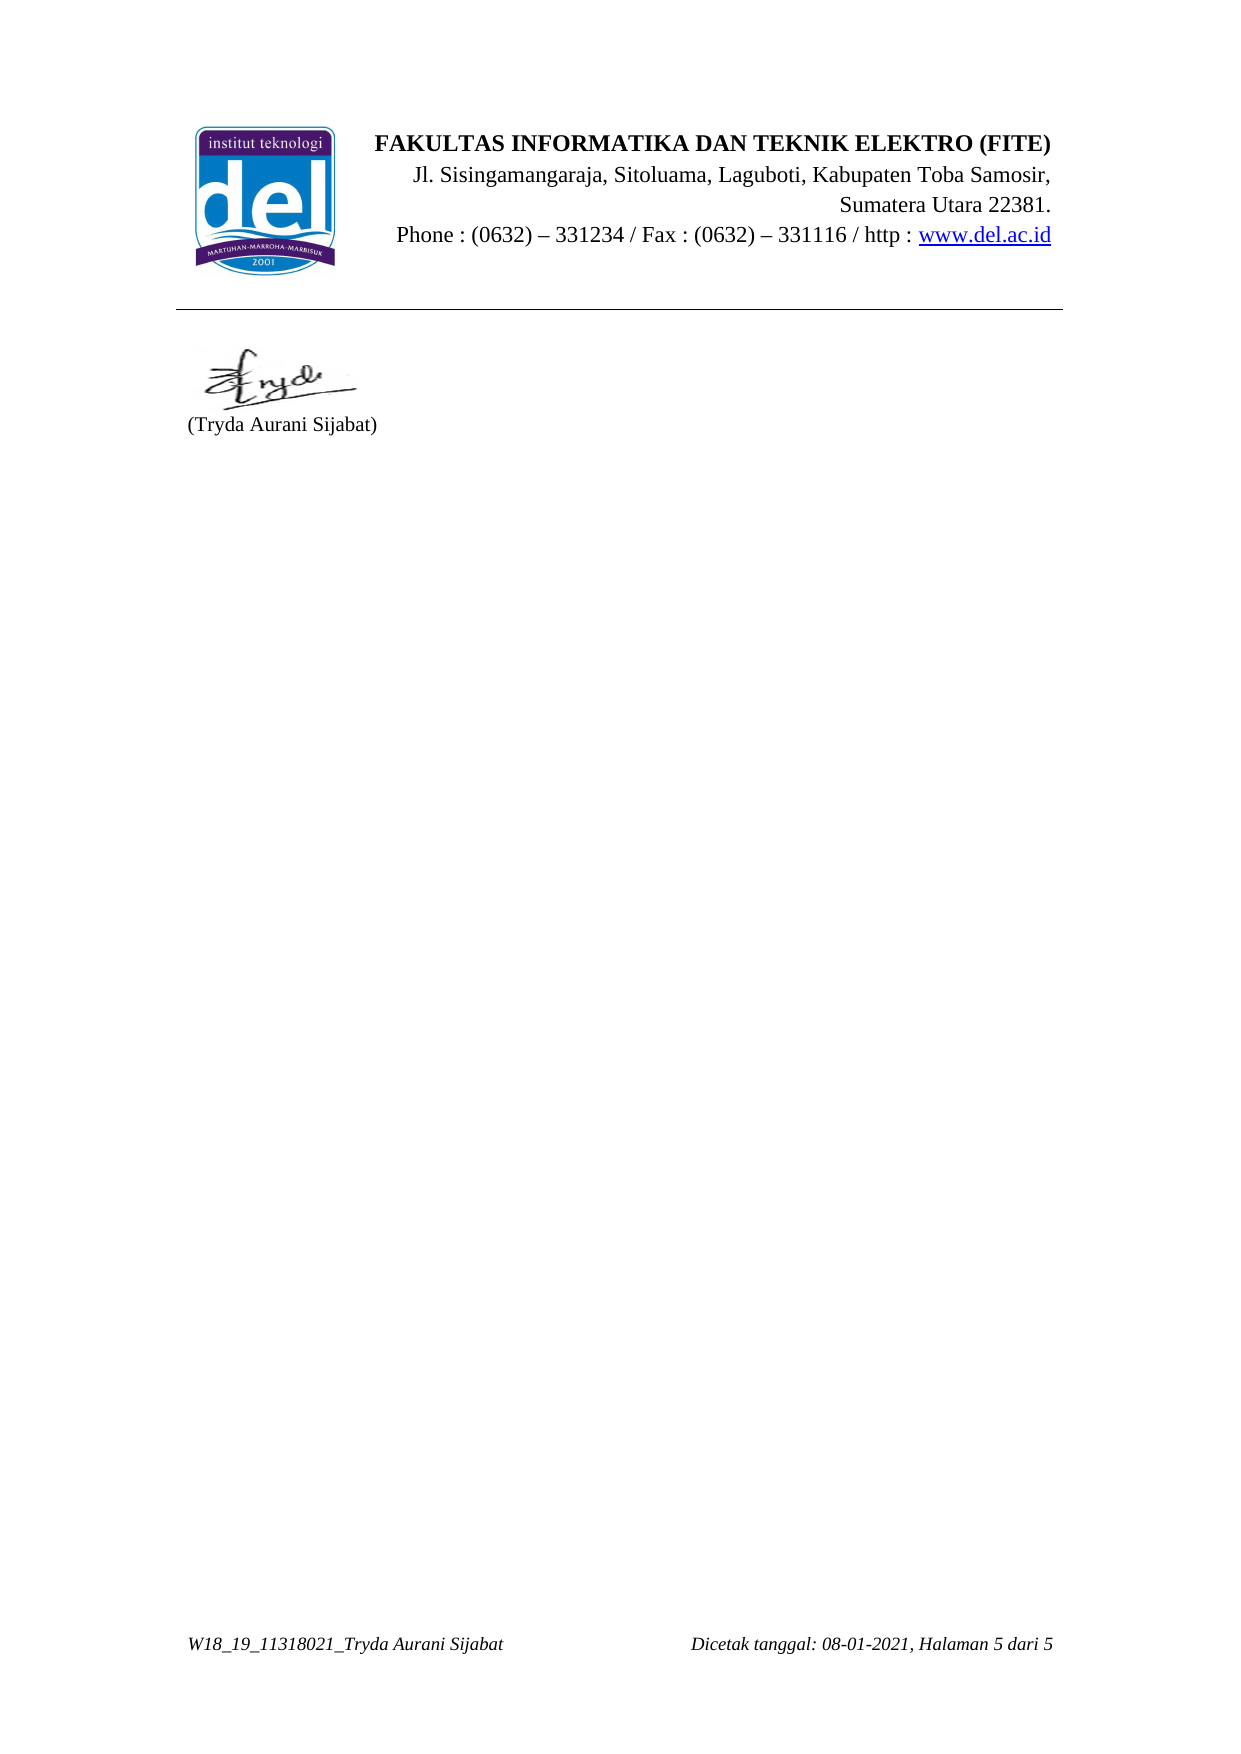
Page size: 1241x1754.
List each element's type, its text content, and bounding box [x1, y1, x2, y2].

picture [187, 347, 364, 412]
text (Tryda Aurani Sijabat) [187, 412, 1053, 436]
picture [194, 126, 336, 276]
